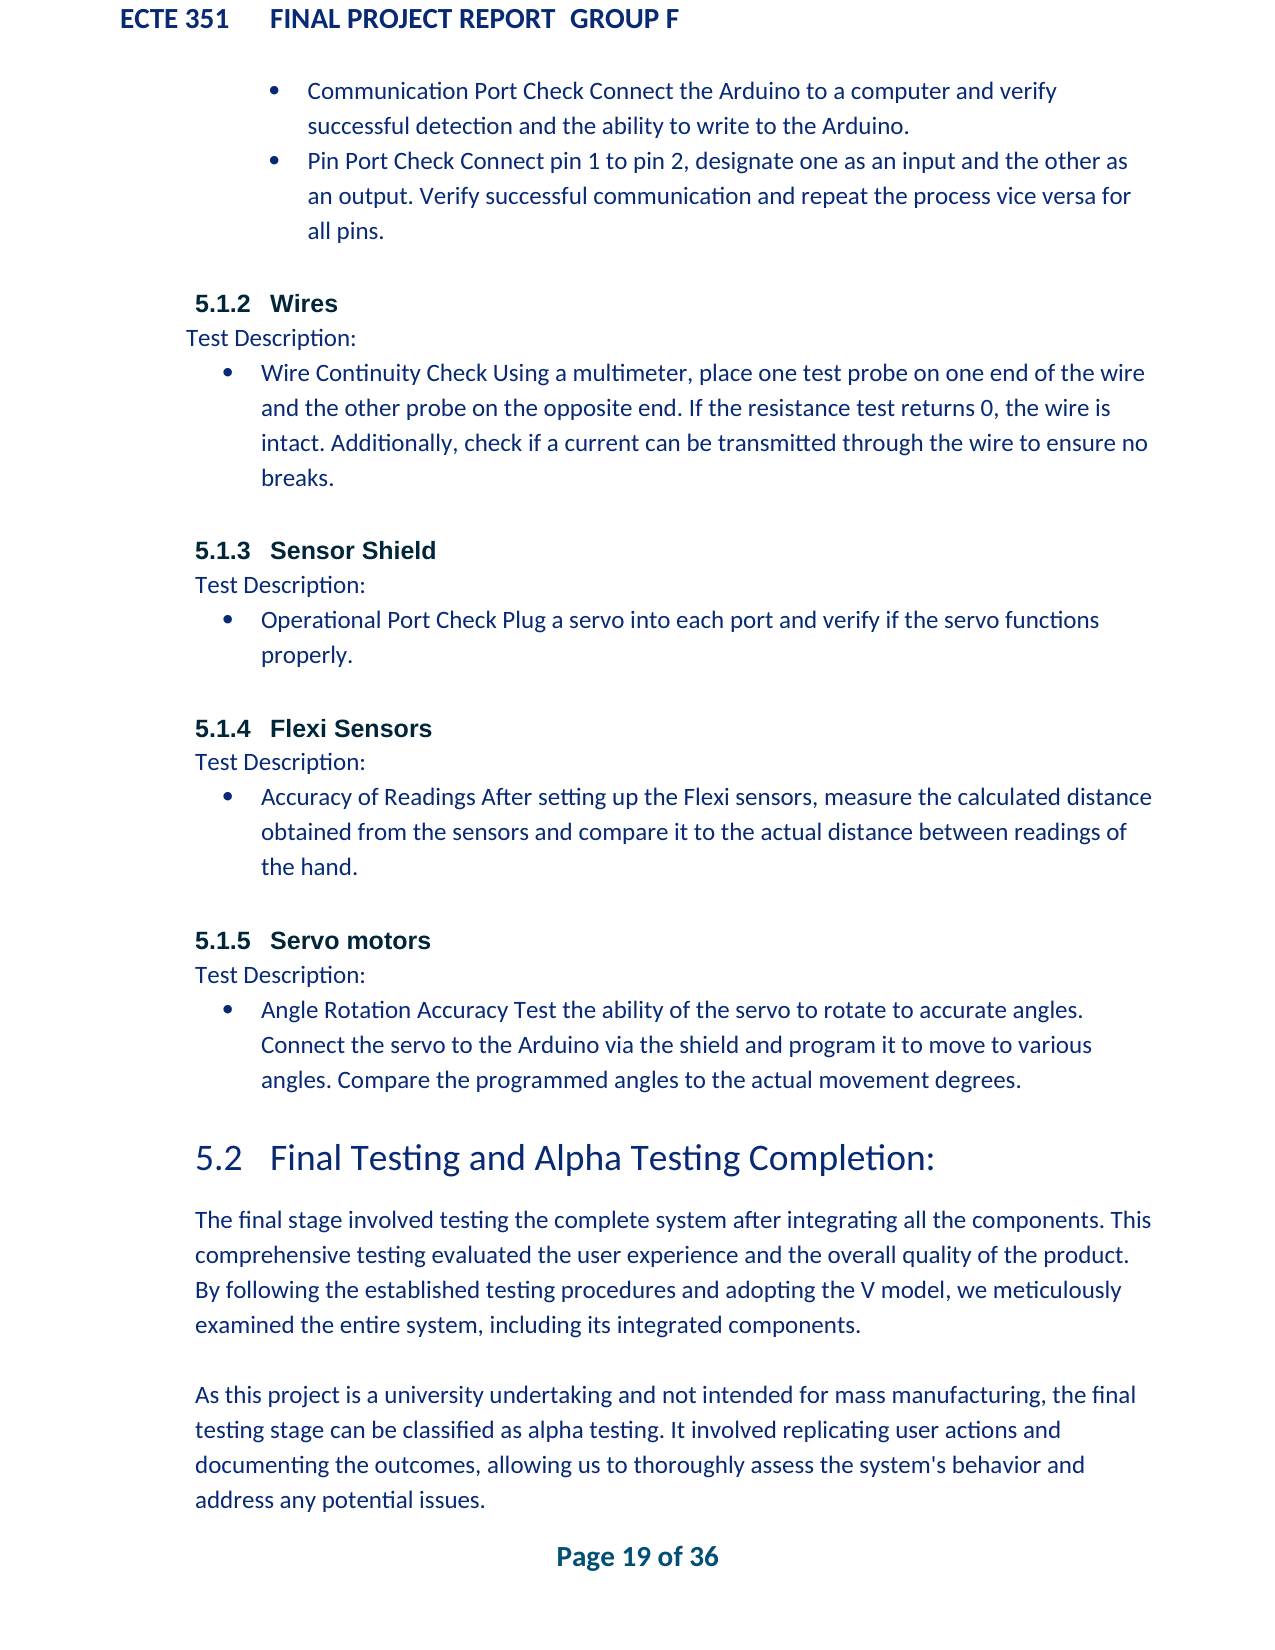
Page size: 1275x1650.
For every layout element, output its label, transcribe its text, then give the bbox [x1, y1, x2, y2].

subtitle Wires [195, 289, 1155, 318]
subtitle Flexi Sensors [195, 713, 1155, 742]
list Angle Rotation Accuracy Test the ability of the servo to rotate to accurate angles. Connect the servo to the Arduino via the shield and program it to move to various angles. Compare the programmed angles to the actual movement degrees. [223, 994, 1155, 1094]
subtitle Final Testing and Alpha Testing Completion: [195, 1134, 1155, 1179]
text Test Description: [186, 959, 1155, 989]
list Accuracy of Readings After setting up the Flexi sensors, measure the calculated distance obtained from the sensors and compare it to the actual distance between readings of the hand. [223, 782, 1155, 882]
subtitle Servo motors [195, 926, 1155, 954]
text Test Description: [186, 322, 1155, 353]
list Pin Port Check Connect pin 1 to pin 2, designate one as an input and the other as an output. Verify successful communication and repeat the process vice versa for all pins. [270, 145, 1155, 246]
list Wire Continuity Check Using a multimeter, place one test probe on one end of the wire and the other probe on the opposite end. If the resistance test returns 0, the wire is intact. Additionally, check if a current can be transmitted through the wire to ensure no breaks. [223, 357, 1155, 493]
text As this project is a university undertaking and not intended for mass manufacturing, the final testing stage can be classified as alpha testing. It involved replicating user actions and documenting the outcomes, allowing us to thoroughly assess the system's behavior and address any potential issues. [195, 1379, 1155, 1515]
list Communication Port Check Connect the Arduino to a computer and verify successful detection and the ability to write to the Arduino. [270, 75, 1155, 141]
text Test Description: [120, 569, 1155, 600]
list Operational Port Check Plug a servo into each port and verify if the servo functions properly. [223, 604, 1155, 670]
subtitle Sensor Shield [195, 536, 1155, 565]
text Test Description: [186, 747, 1155, 777]
text The final stage involved testing the complete system after integrating all the components. This comprehensive testing evaluated the user experience and the overall quality of the product. By following the established testing procedures and adopting the V model, we meticulously examined the entire system, including its integrated components. [195, 1204, 1155, 1340]
